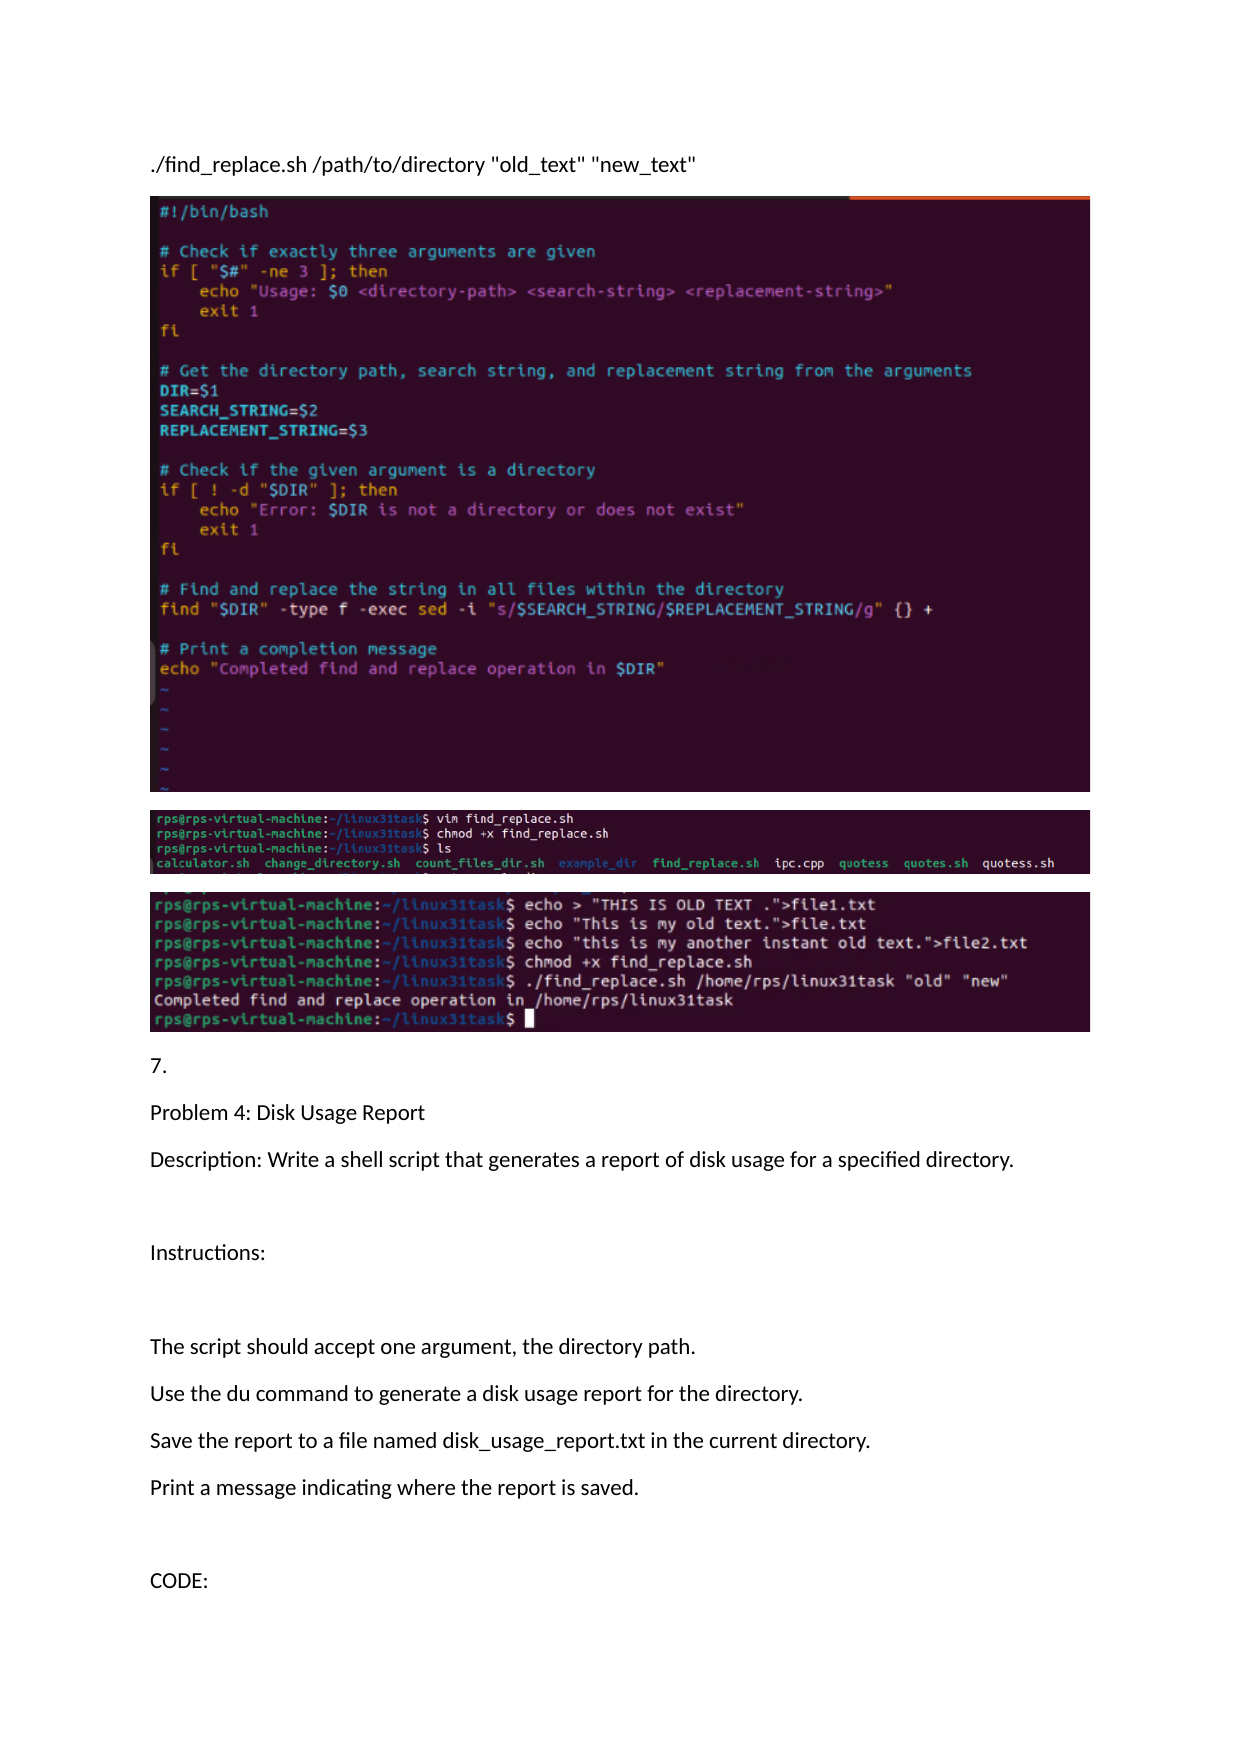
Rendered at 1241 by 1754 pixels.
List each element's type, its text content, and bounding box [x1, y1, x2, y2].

picture [150, 892, 1091, 1032]
text The script should accept one argument, the directory path. [150, 1332, 1090, 1360]
text Description: Write a shell script that generates a report of disk usage for a specified directory. [150, 1145, 1090, 1173]
text Problem 4: Disk Usage Report [150, 1098, 1090, 1126]
picture [150, 196, 1091, 792]
text Print a message indicating where the report is saved. [150, 1473, 1090, 1501]
text Instructions: [150, 1238, 1090, 1266]
text 7. [150, 1051, 1090, 1079]
text Use the du command to generate a disk usage report for the directory. [150, 1379, 1090, 1407]
text ./find_replace.sh /path/to/directory "old_text" "new_text" [150, 150, 1090, 178]
text CODE: [150, 1567, 1090, 1594]
picture [150, 810, 1091, 874]
text Save the report to a file named disk_usage_report.txt in the current directory. [150, 1426, 1090, 1454]
